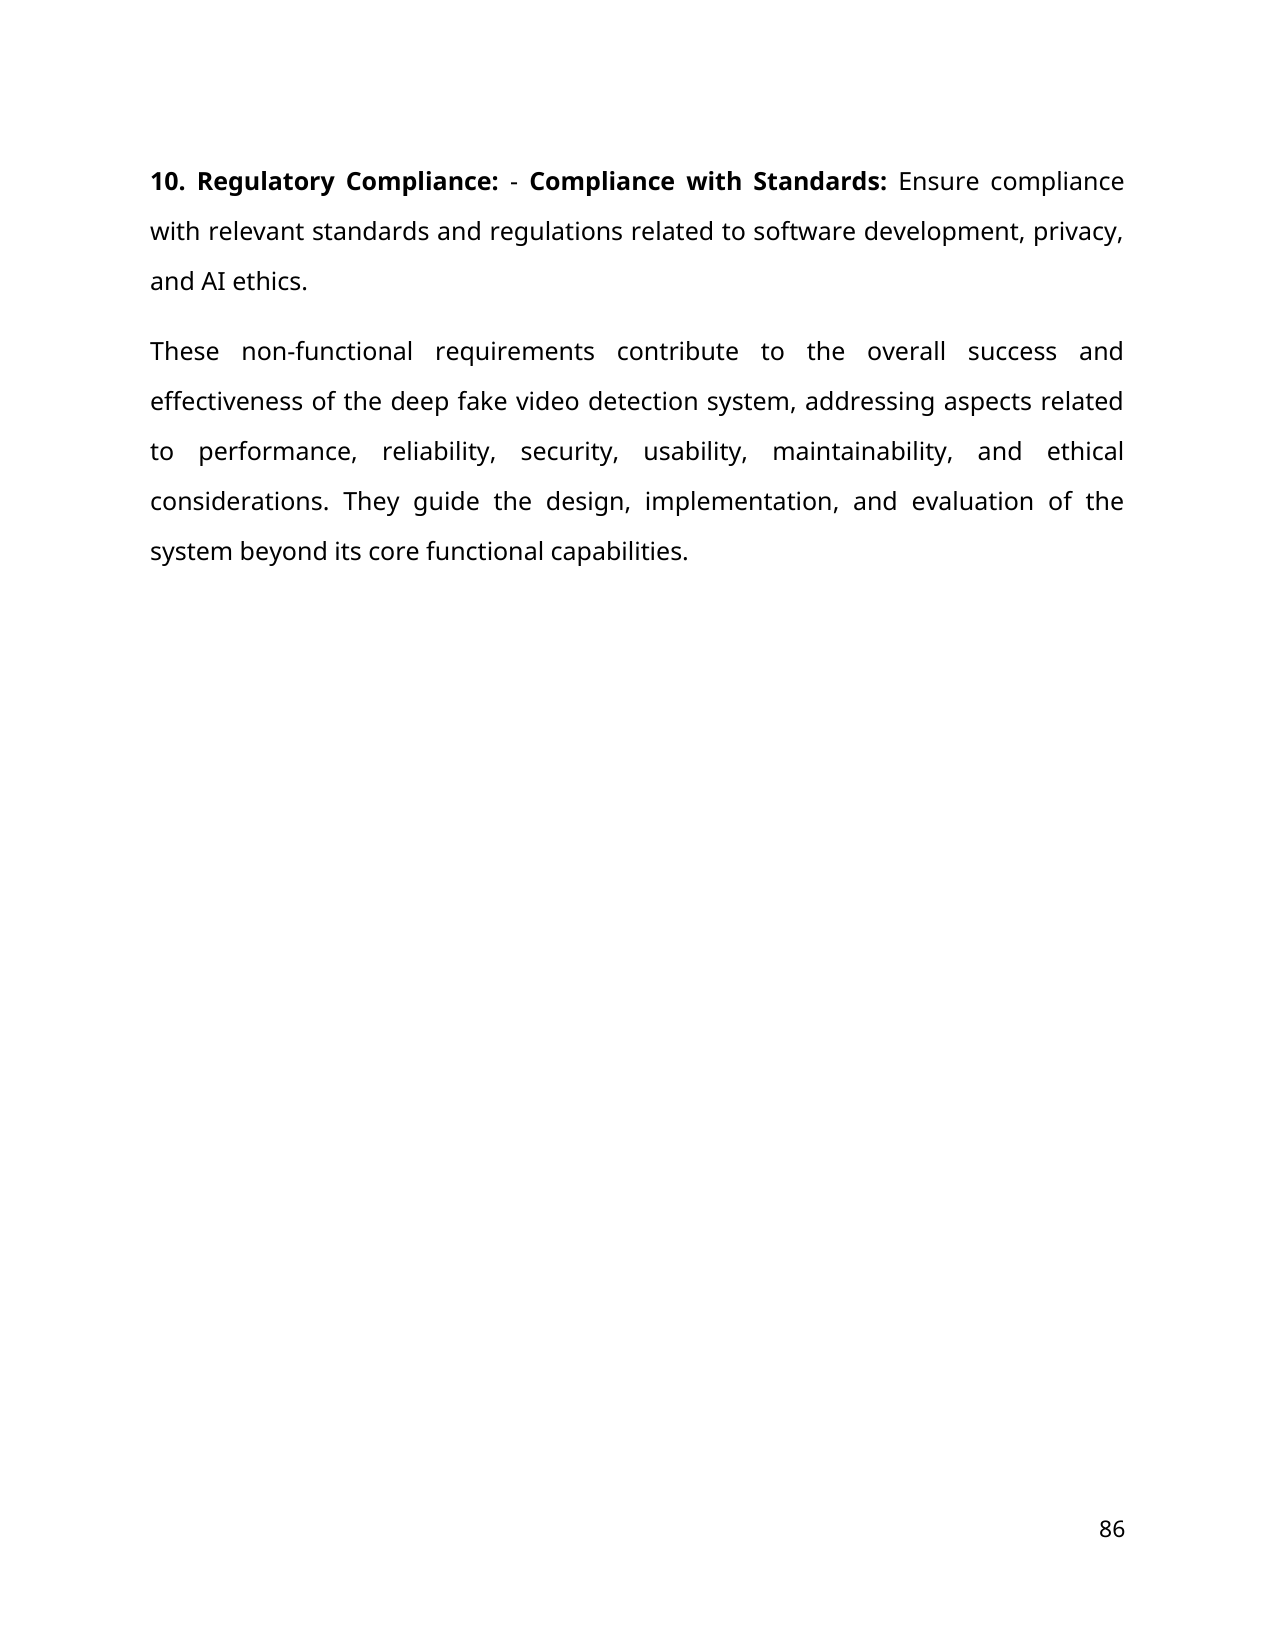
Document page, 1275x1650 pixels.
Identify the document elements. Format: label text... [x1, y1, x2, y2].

text These non-functional requirements contribute to the overall success and effectiveness of the deep fake video detection system, addressing aspects related to performance, reliability, security, usability, maintainability, and ethical considerations. They guide the design, implementation, and evaluation of the system beyond its core functional capabilities. [150, 321, 1125, 571]
text 10. Regulatory Compliance: - Compliance with Standards: Ensure compliance with relevant standards and regulations related to software development, privacy, and AI ethics. [150, 150, 1125, 300]
